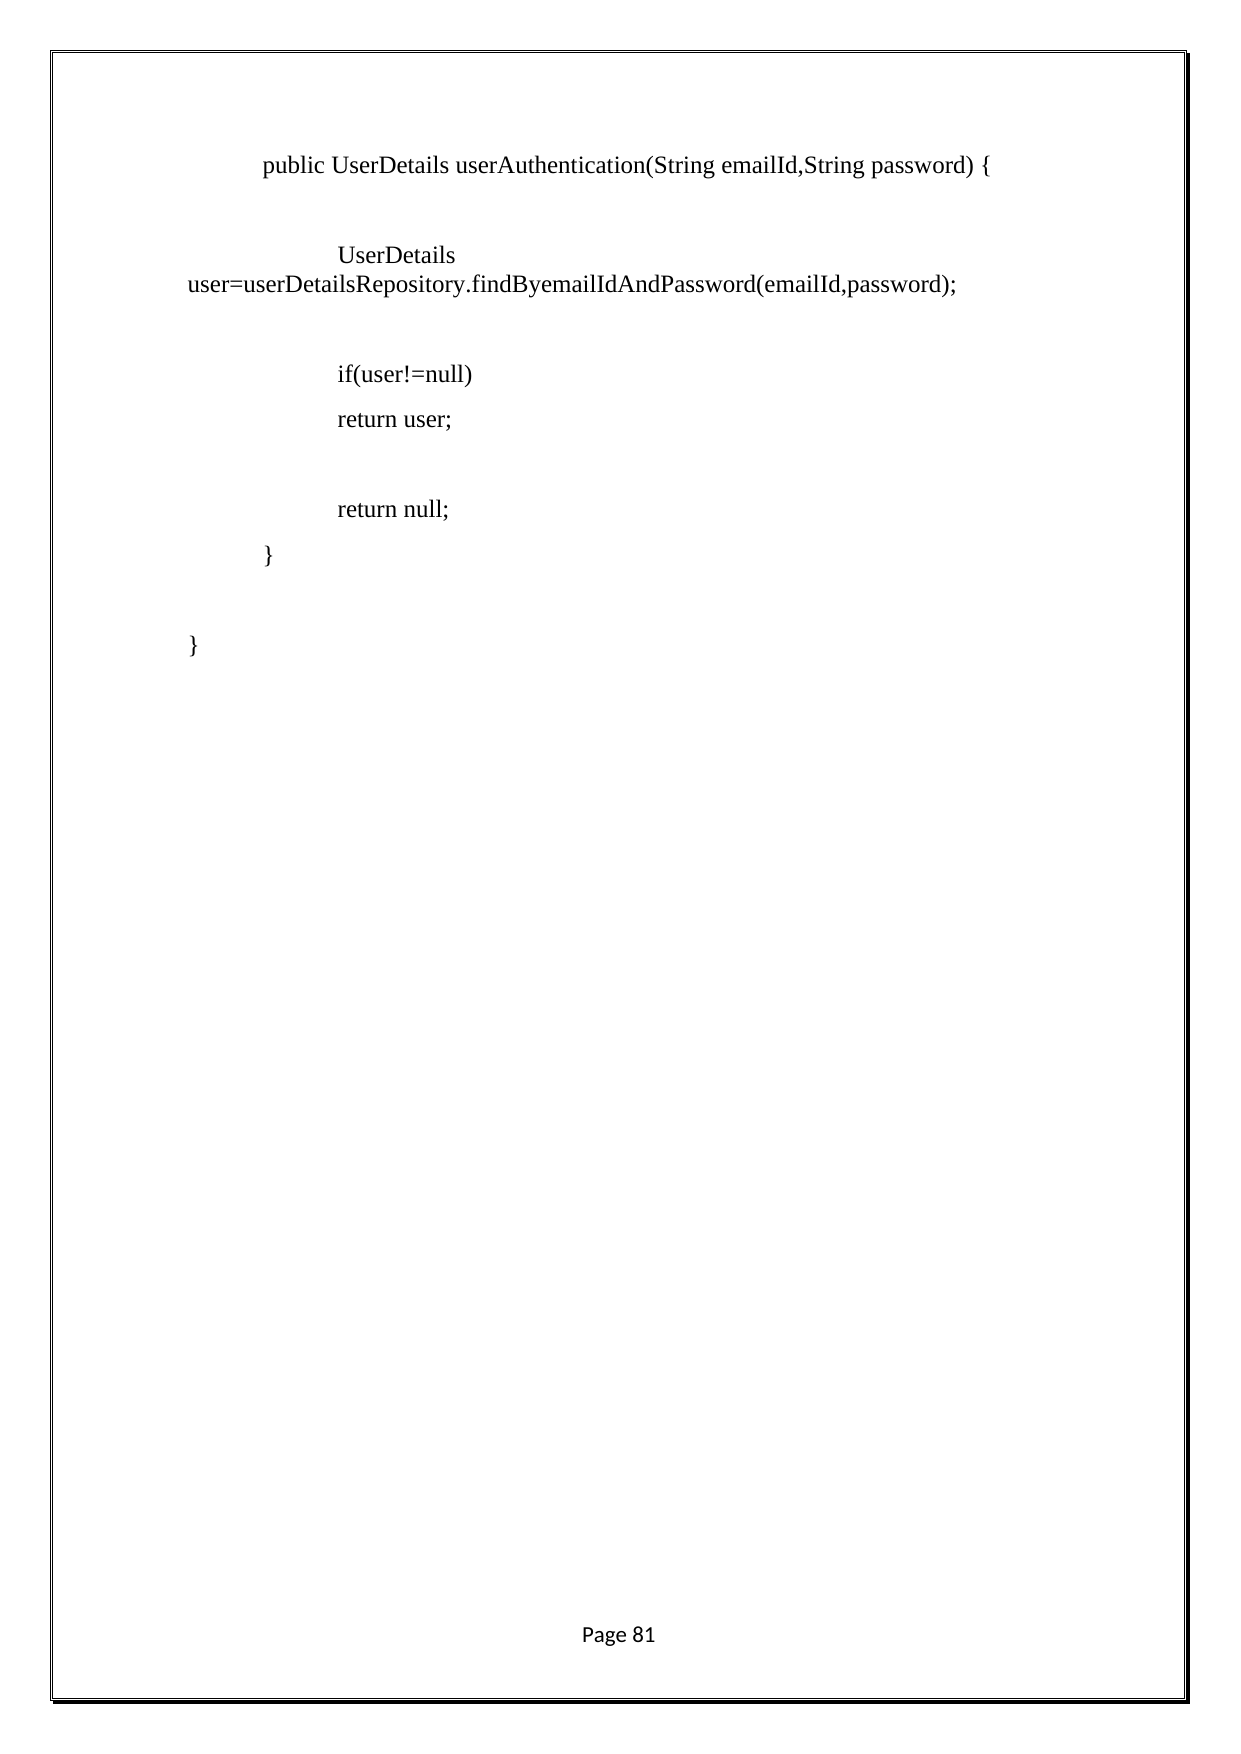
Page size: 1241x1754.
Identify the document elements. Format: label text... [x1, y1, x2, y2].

text UserDetails user=userDetailsRepository.findByemailIdAndPassword(emailId,password); [187, 240, 1049, 298]
text return null; [187, 494, 1049, 523]
text return user; [187, 404, 1049, 433]
text public UserDetails userAuthentication(String emailId,String password) { [187, 150, 1049, 179]
text } [187, 540, 1049, 569]
text } [187, 630, 1049, 659]
text if(user!=null) [187, 359, 1049, 388]
